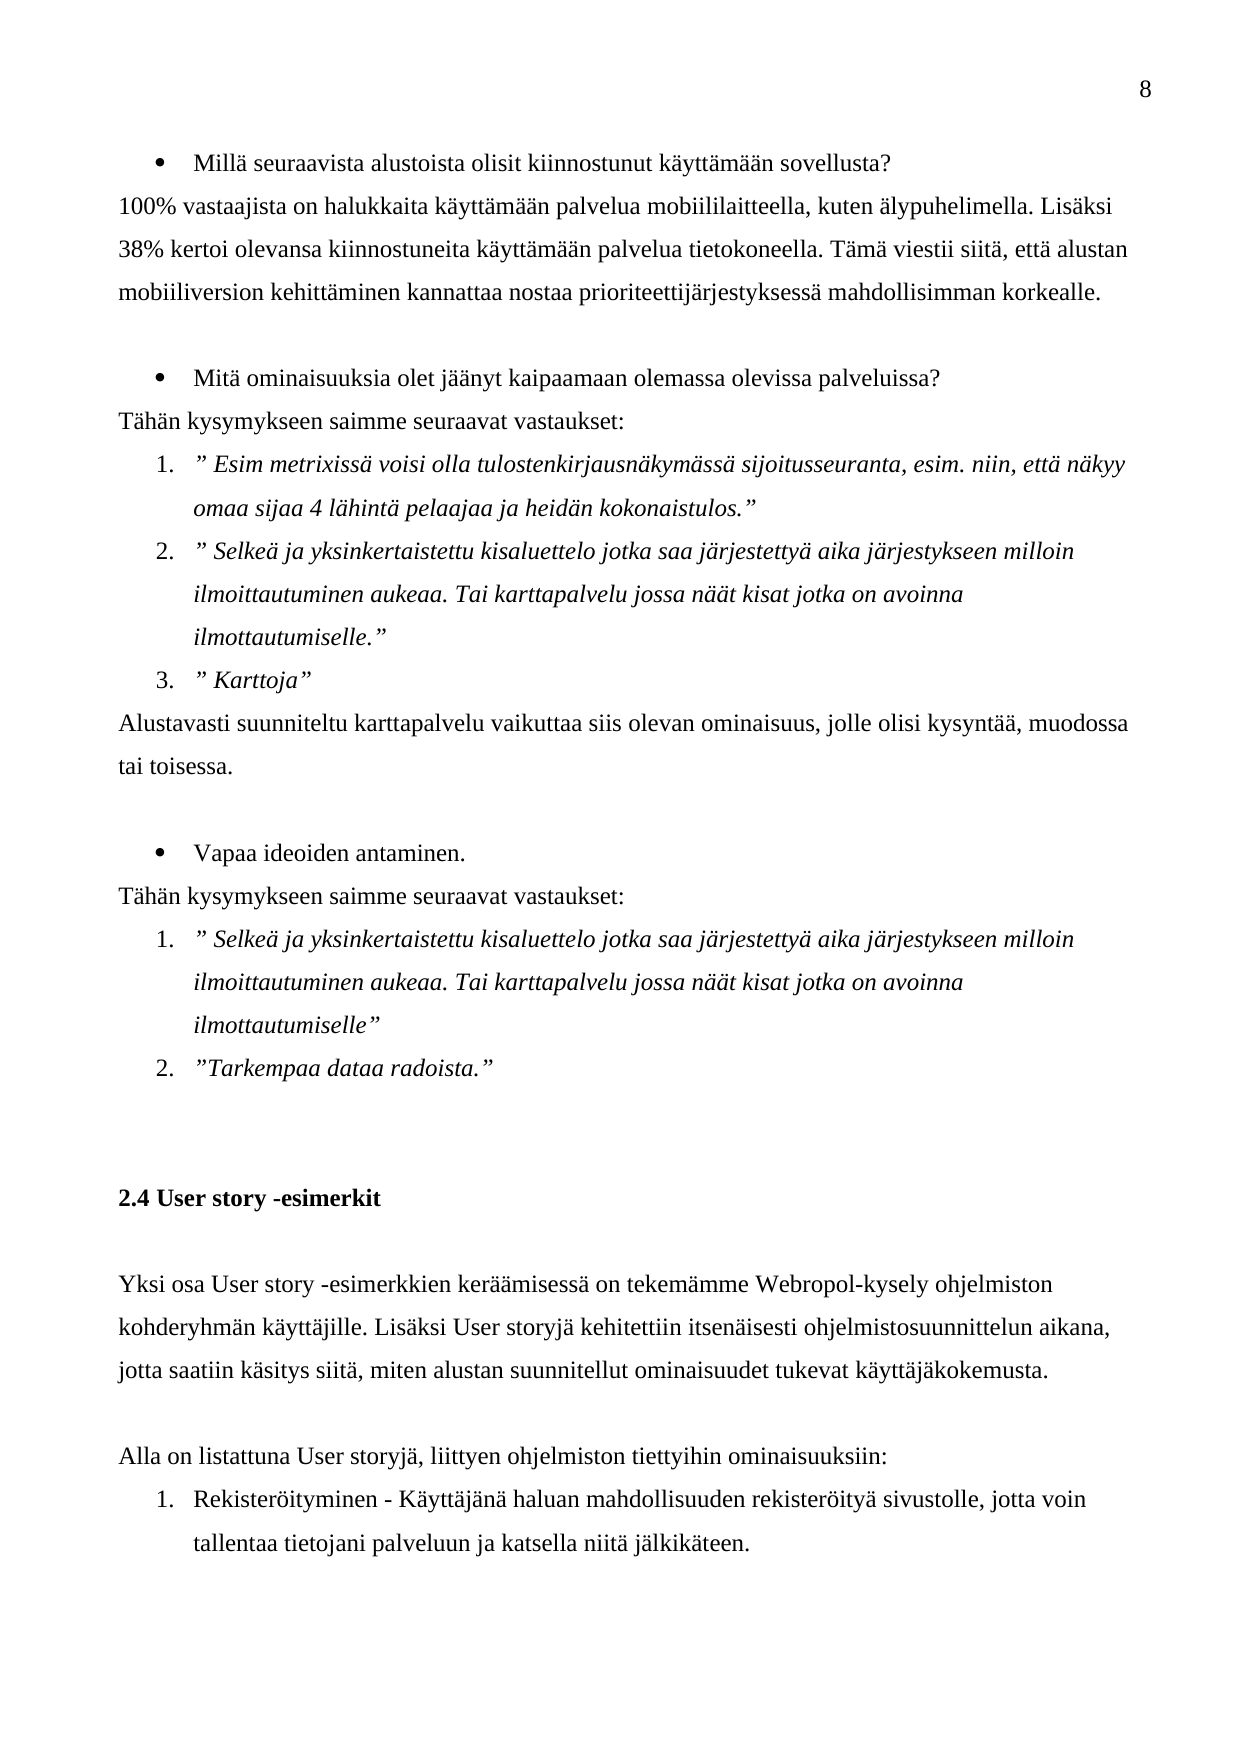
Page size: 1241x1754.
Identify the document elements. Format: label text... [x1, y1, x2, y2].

text 100% vastaajista on halukkaita käyttämään palvelua mobiililaitteella, kuten älypuhelimella. Lisäksi 38% kertoi olevansa kiinnostuneita käyttämään palvelua tietokoneella. Tämä viestii siitä, että alustan mobiiliversion kehittäminen kannattaa nostaa prioriteettijärjestyksessä mahdollisimman korkealle. [118, 191, 1152, 306]
text Tähän kysymykseen saimme seuraavat vastaukset: [118, 881, 1152, 909]
list Millä seuraavista alustoista olisit kiinnostunut käyttämään sovellusta? [156, 148, 1152, 176]
list ” Selkeä ja yksinkertaistettu kisaluettelo jotka saa järjestettyä aika järjestykseen milloin ilmoittautuminen aukeaa. Tai karttapalvelu jossa näät kisat jotka on avoinna [156, 536, 1152, 608]
text Tähän kysymykseen saimme seuraavat vastaukset: [118, 406, 1152, 435]
list Vapaa ideoiden antaminen. [156, 838, 1152, 866]
subtitle User story -esimerkit [118, 1183, 1152, 1211]
list ” Selkeä ja yksinkertaistettu kisaluettelo jotka saa järjestettyä aika järjestykseen milloin ilmoittautuminen aukeaa. Tai karttapalvelu jossa näät kisat jotka on avoinna [156, 924, 1152, 996]
text Yksi osa User story -esimerkkien keräämisessä on tekemämme Webropol-kysely ohjelmiston kohderyhmän käyttäjille. Lisäksi User storyjä kehitettiin itsenäisesti ohjelmistosuunnittelun aikana, jotta saatiin käsitys siitä, miten alustan suunnitellut ominaisuudet tukevat käyttäjäkokemusta. [118, 1269, 1152, 1384]
text Alla on listattuna User storyjä, liittyen ohjelmiston tiettyihin ominaisuuksiin: [118, 1441, 1152, 1470]
list ” Esim metrixissä voisi olla tulostenkirjausnäkymässä sijoitusseuranta, esim. niin, että näkyy omaa sijaa 4 lähintä pelaajaa ja heidän kokonaistulos.” [156, 449, 1152, 521]
list ilmottautumiselle” [193, 1010, 1152, 1039]
list ”Tarkempaa dataa radoista.” [156, 1053, 1152, 1082]
list Mitä ominaisuuksia olet jäänyt kaipaamaan olemassa olevissa palveluissa? [156, 363, 1152, 392]
list ilmottautumiselle.” [193, 622, 1152, 651]
list Rekisteröityminen - Käyttäjänä haluan mahdollisuuden rekisteröityä sivustolle, jotta voin tallentaa tietojani palveluun ja katsella niitä jälkikäteen. [156, 1484, 1152, 1556]
text Alustavasti suunniteltu karttapalvelu vaikuttaa siis olevan ominaisuus, jolle olisi kysyntää, muodossa tai toisessa. [118, 708, 1152, 780]
list ” Karttoja” [156, 665, 1152, 694]
